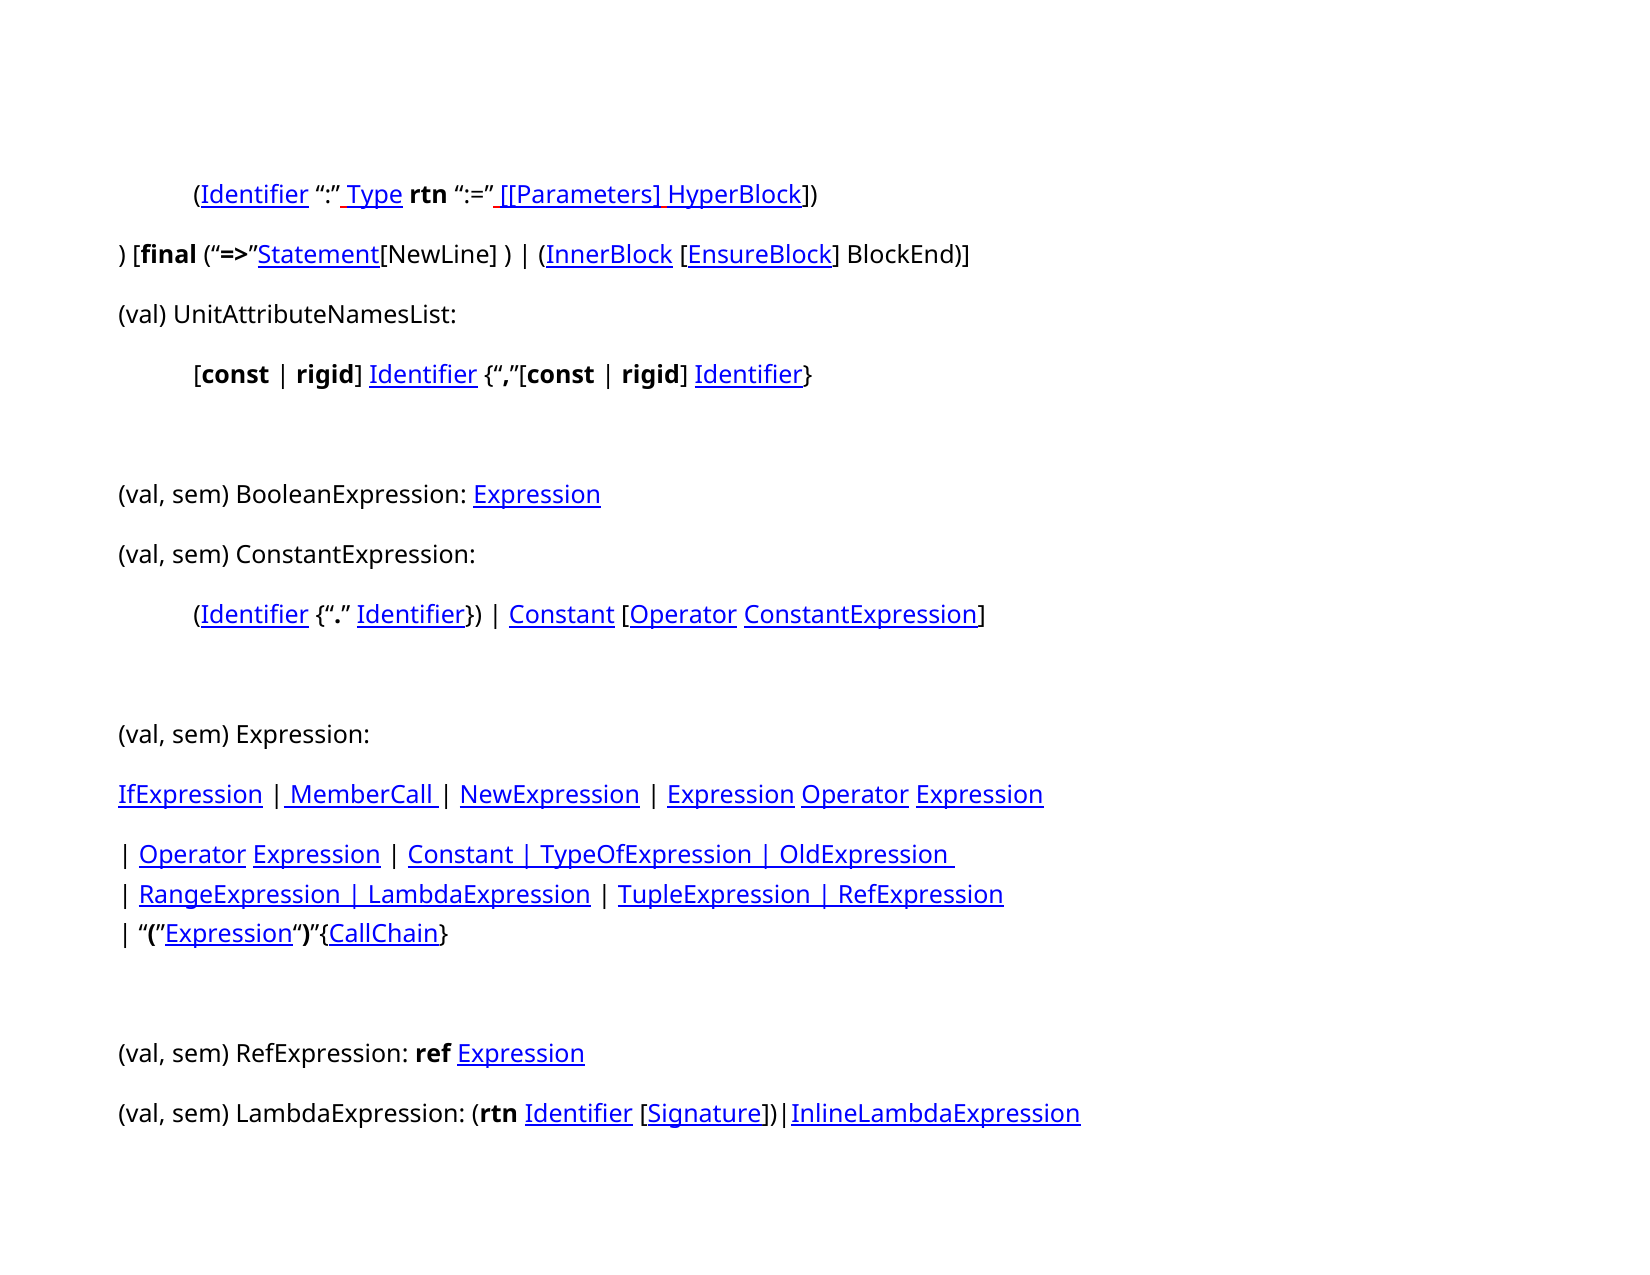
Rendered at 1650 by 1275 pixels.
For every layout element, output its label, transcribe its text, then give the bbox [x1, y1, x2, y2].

text (val, sem) BooleanExpression: Expression [118, 477, 1532, 511]
text | Operator Expression | Constant | | | RangeExpression | LambdaExpression | TupleExpression | RefExpression | “(”Expression“)”{CallChain} [118, 837, 1532, 949]
text (val, sem) Expression: [118, 717, 1532, 751]
text (val, sem) LambdaExpression: (rtn Identifier [Signature])|InlineLambdaExpression [118, 1096, 1532, 1129]
text [const | rigid] Identifier {“,”[const | rigid] Identifier} [118, 357, 1532, 391]
text (Identifier {“.” Identifier}) | Constant [Operator ConstantExpression] [118, 597, 1532, 631]
text (val, sem) RefExpression: ref Expression [118, 1036, 1532, 1069]
text IfExpression | | NewExpression | Expression Operator Expression [118, 777, 1532, 811]
text ) [final (“=>”Statement[NewLine] ) | (InnerBlock [EnsureBlock] BlockEnd)] [118, 237, 1532, 271]
text (Identifier “:” Type rtn “:=” ]) [118, 177, 1532, 211]
text (val, sem) ConstantExpression: [118, 537, 1532, 571]
text (val) UnitAttributeNamesList: [118, 297, 1532, 331]
